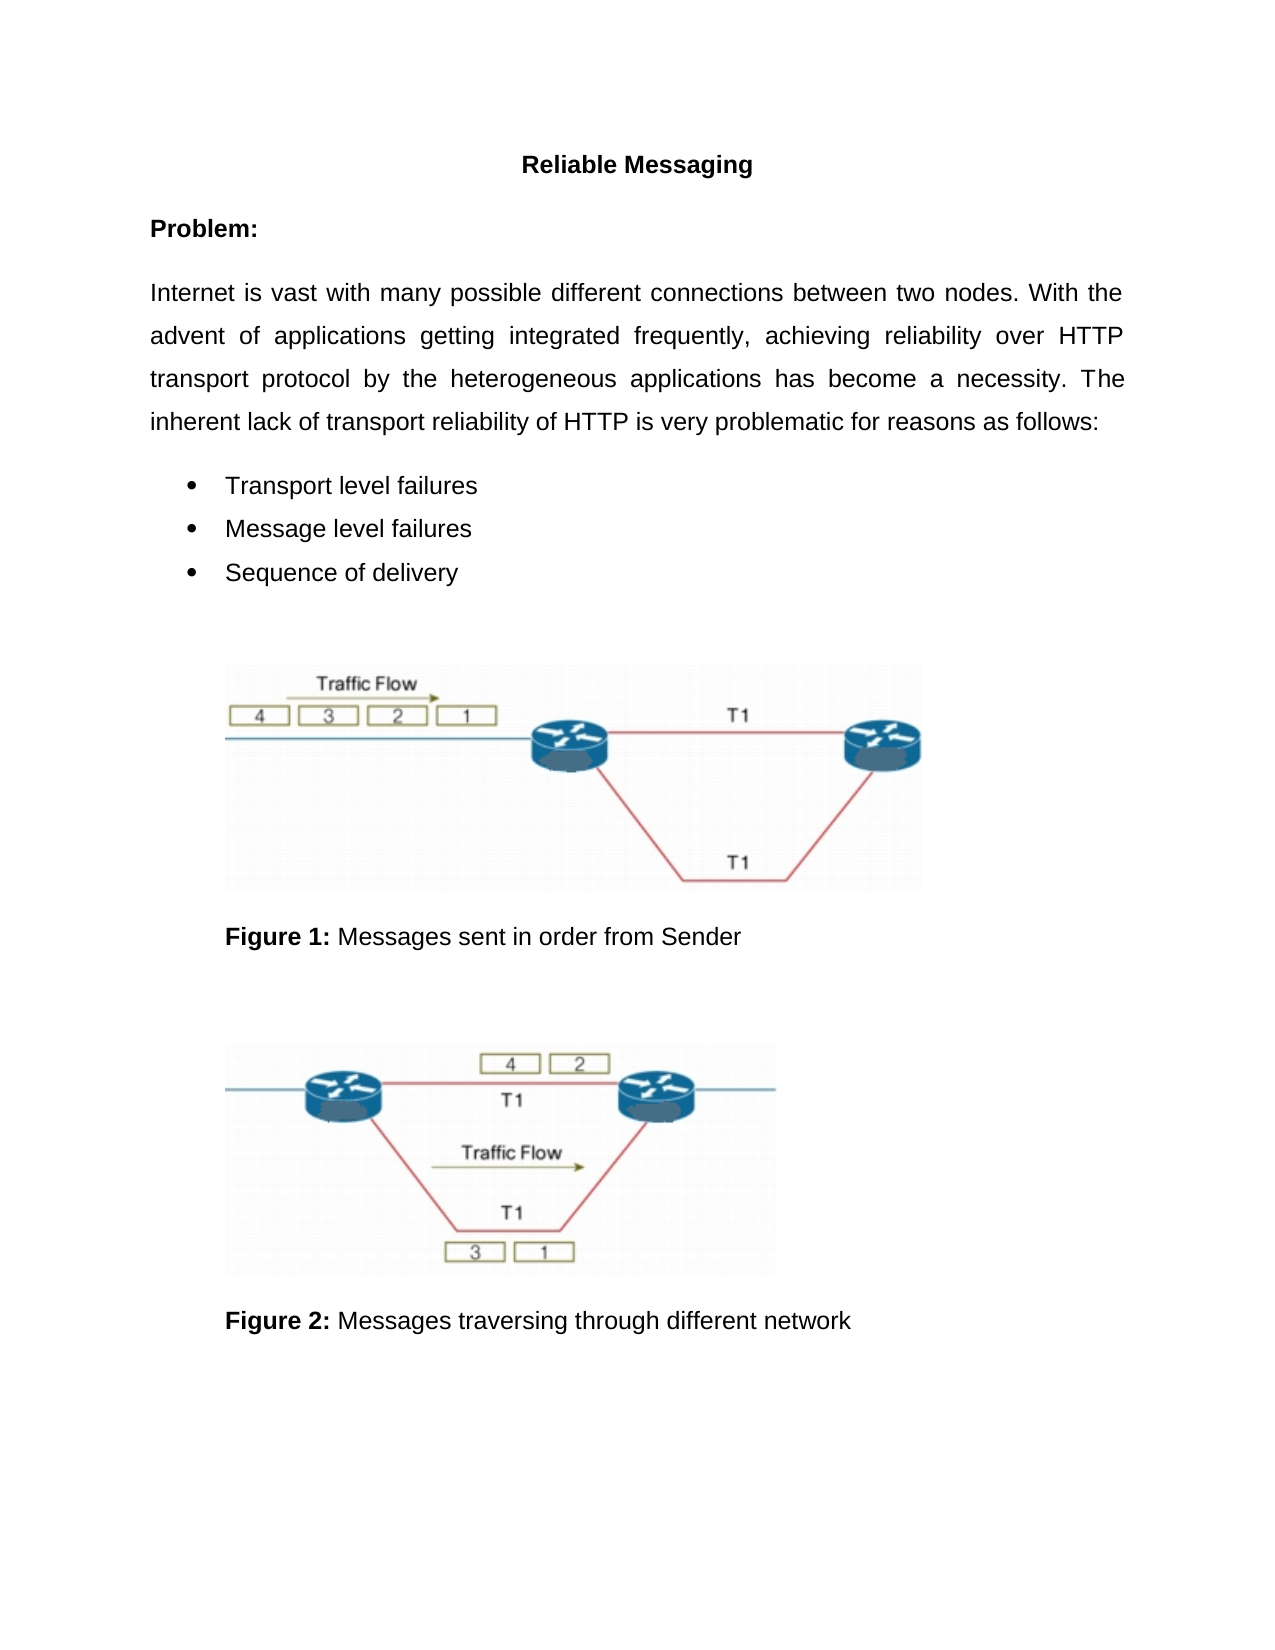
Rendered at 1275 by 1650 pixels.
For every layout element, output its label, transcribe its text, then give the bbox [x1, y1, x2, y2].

picture [225, 665, 923, 894]
text Problem: [150, 214, 1125, 243]
list Transport level failures [187, 471, 1125, 500]
text Figure 1: Messages sent in order from Sender [225, 922, 1125, 951]
picture [225, 1043, 778, 1278]
text Internet is vast with many possible different connections between two nodes. With the advent of applications getting integrated frequently, achieving reliability over HTTP transport protocol by the heterogeneous applications has become a necessity. The inherent lack of transport reliability of HTTP is very problematic for reasons as follows: [150, 278, 1125, 436]
text Reliable Messaging [150, 150, 1125, 179]
list Message level failures [187, 514, 1125, 543]
text Figure 2: Messages traversing through different network [225, 1306, 1125, 1334]
list Sequence of delivery [187, 558, 1125, 587]
